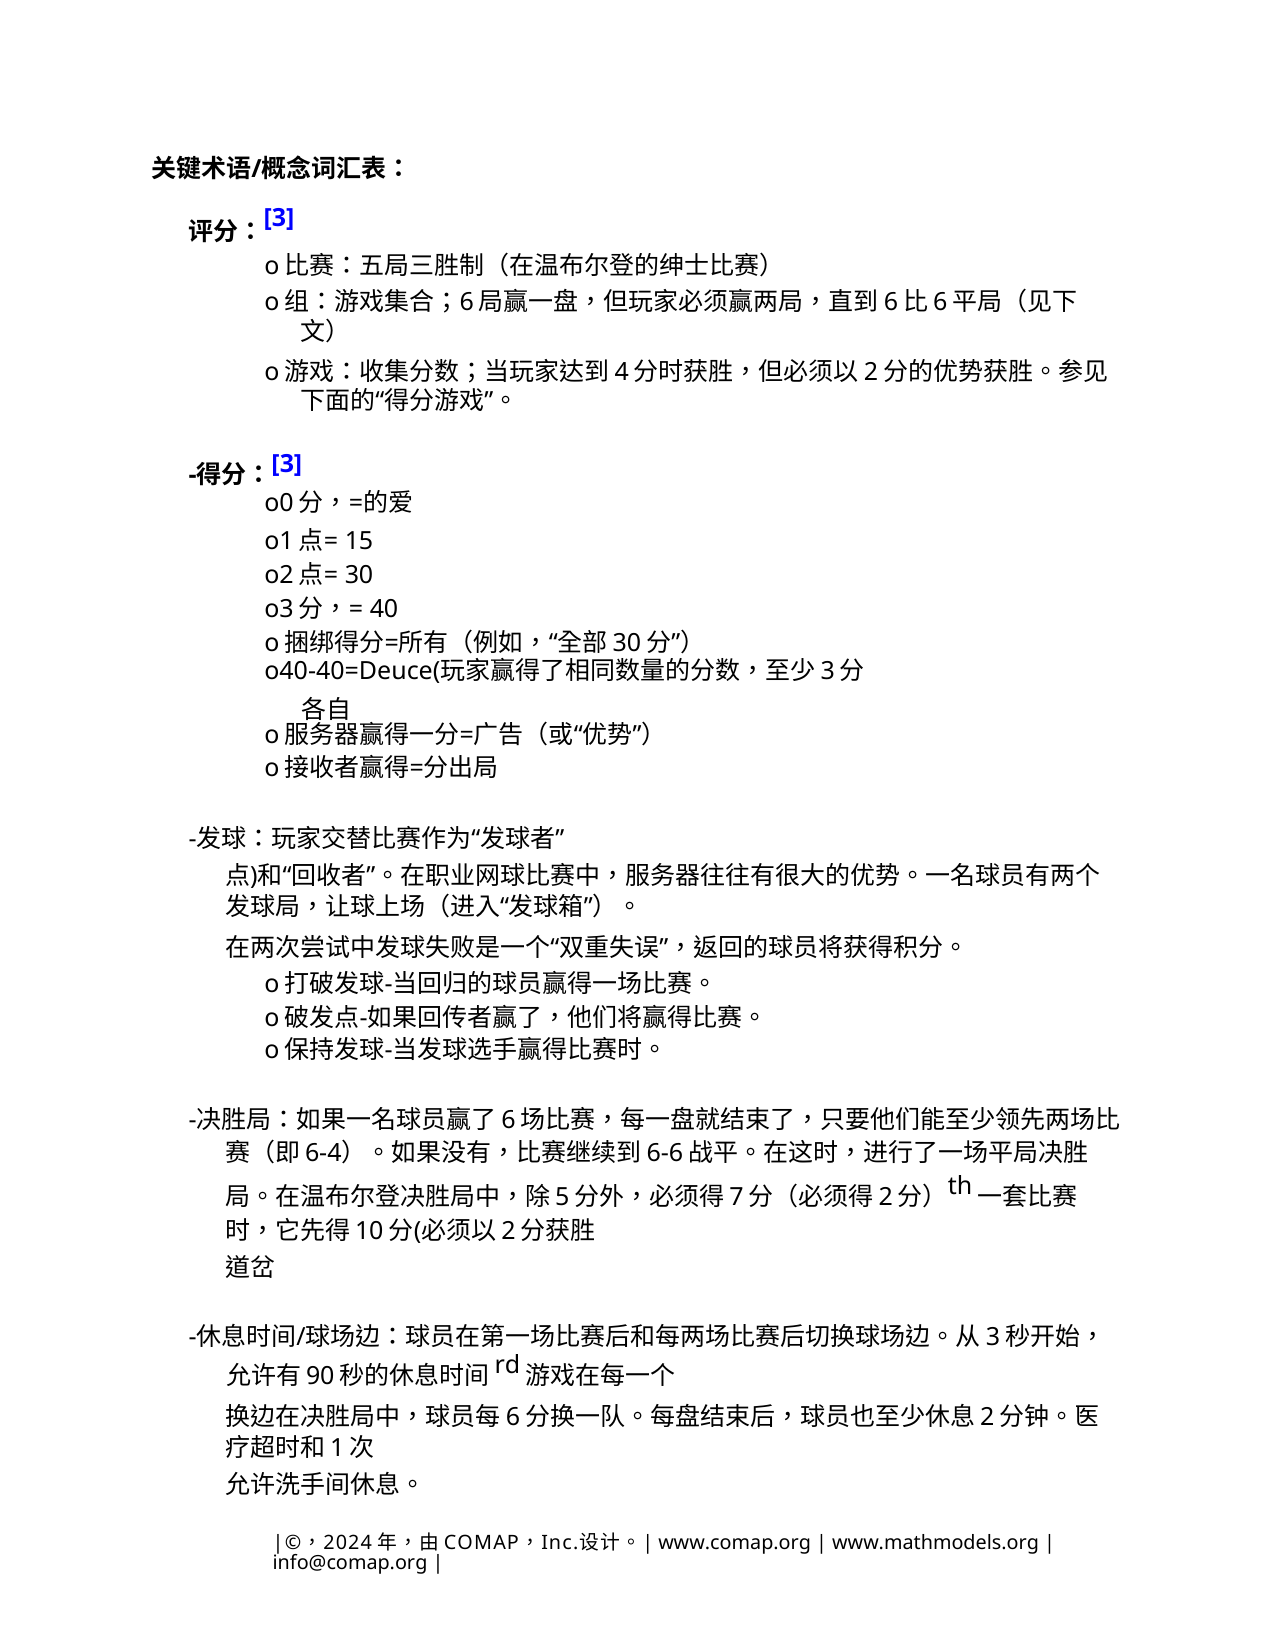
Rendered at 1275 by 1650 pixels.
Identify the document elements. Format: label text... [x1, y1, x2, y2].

text o破发点-如果回传者赢了，他们将赢得比赛。 [264, 1004, 1125, 1031]
text 各自 [301, 697, 1125, 724]
text o0分，=的爱 [264, 491, 1125, 523]
text 道岔 [225, 1254, 1125, 1281]
text o1点= 15 [264, 523, 1125, 557]
text 允许洗手间休息。 [225, 1472, 1125, 1499]
text o40-40=Deuce(玩家赢得了相同数量的分数，至少3分 [264, 659, 1125, 691]
text o保持发球-当发球选手赢得比赛时。 [264, 1037, 1125, 1064]
text -发球：玩家交替比赛作为“发球者” [188, 826, 1125, 852]
text 在两次尝试中发球失败是一个“双重失误”，返回的球员将获得积分。 [225, 931, 1123, 963]
text o捆绑得分=所有（例如，“全部30分”） [264, 625, 1125, 659]
text 评分：[3] [188, 206, 1125, 246]
text 关键术语/概念词汇表： [151, 156, 1125, 182]
text o2点= 30 [264, 557, 1125, 591]
text 点)和“回收者”。在职业网球比赛中，服务器往往有很大的优势。一名球员有两个发球局，让球上场（进入“发球箱”）。 [225, 859, 1105, 923]
text -休息时间/球场边：球员在第一场比赛后和每两场比赛后切换球场边。从3秒开始，允许有90秒的休息时间rd游戏在每一个 [188, 1321, 1109, 1392]
text 换边在决胜局中，球员每6分换一队。每盘结束后，球员也至少休息2分钟。医疗超时和1次 [225, 1400, 1102, 1464]
text -得分：[3] [188, 454, 1125, 491]
text o组：游戏集合；6局赢一盘，但玩家必须赢两局，直到6比6平局（见下文） [264, 286, 1102, 347]
text o打破发球-当回归的球员赢得一场比赛。 [264, 971, 1125, 998]
text o比赛：五局三胜制（在温布尔登的绅士比赛） [264, 253, 1125, 280]
text o服务器赢得一分=广告（或“优势”） [264, 724, 1125, 756]
text o3分，= 40 [264, 591, 1125, 625]
text o游戏：收集分数；当玩家达到4分时获胜，但必须以2分的优势获胜。参见下面的“得分游戏”。 [264, 355, 1125, 417]
text -决胜局：如果一名球员赢了6场比赛，每一盘就结束了，只要他们能至少领先两场比赛（即6-4）。如果没有，比赛继续到6-6战平。在这时，进行了一场平局决胜局。在温布尔登决胜局中，除5分外，必须得7分（必须得2分）th一套比赛时，它先得10分(必须以2分获胜 [188, 1102, 1124, 1246]
text o接收者赢得=分出局 [264, 756, 1125, 788]
